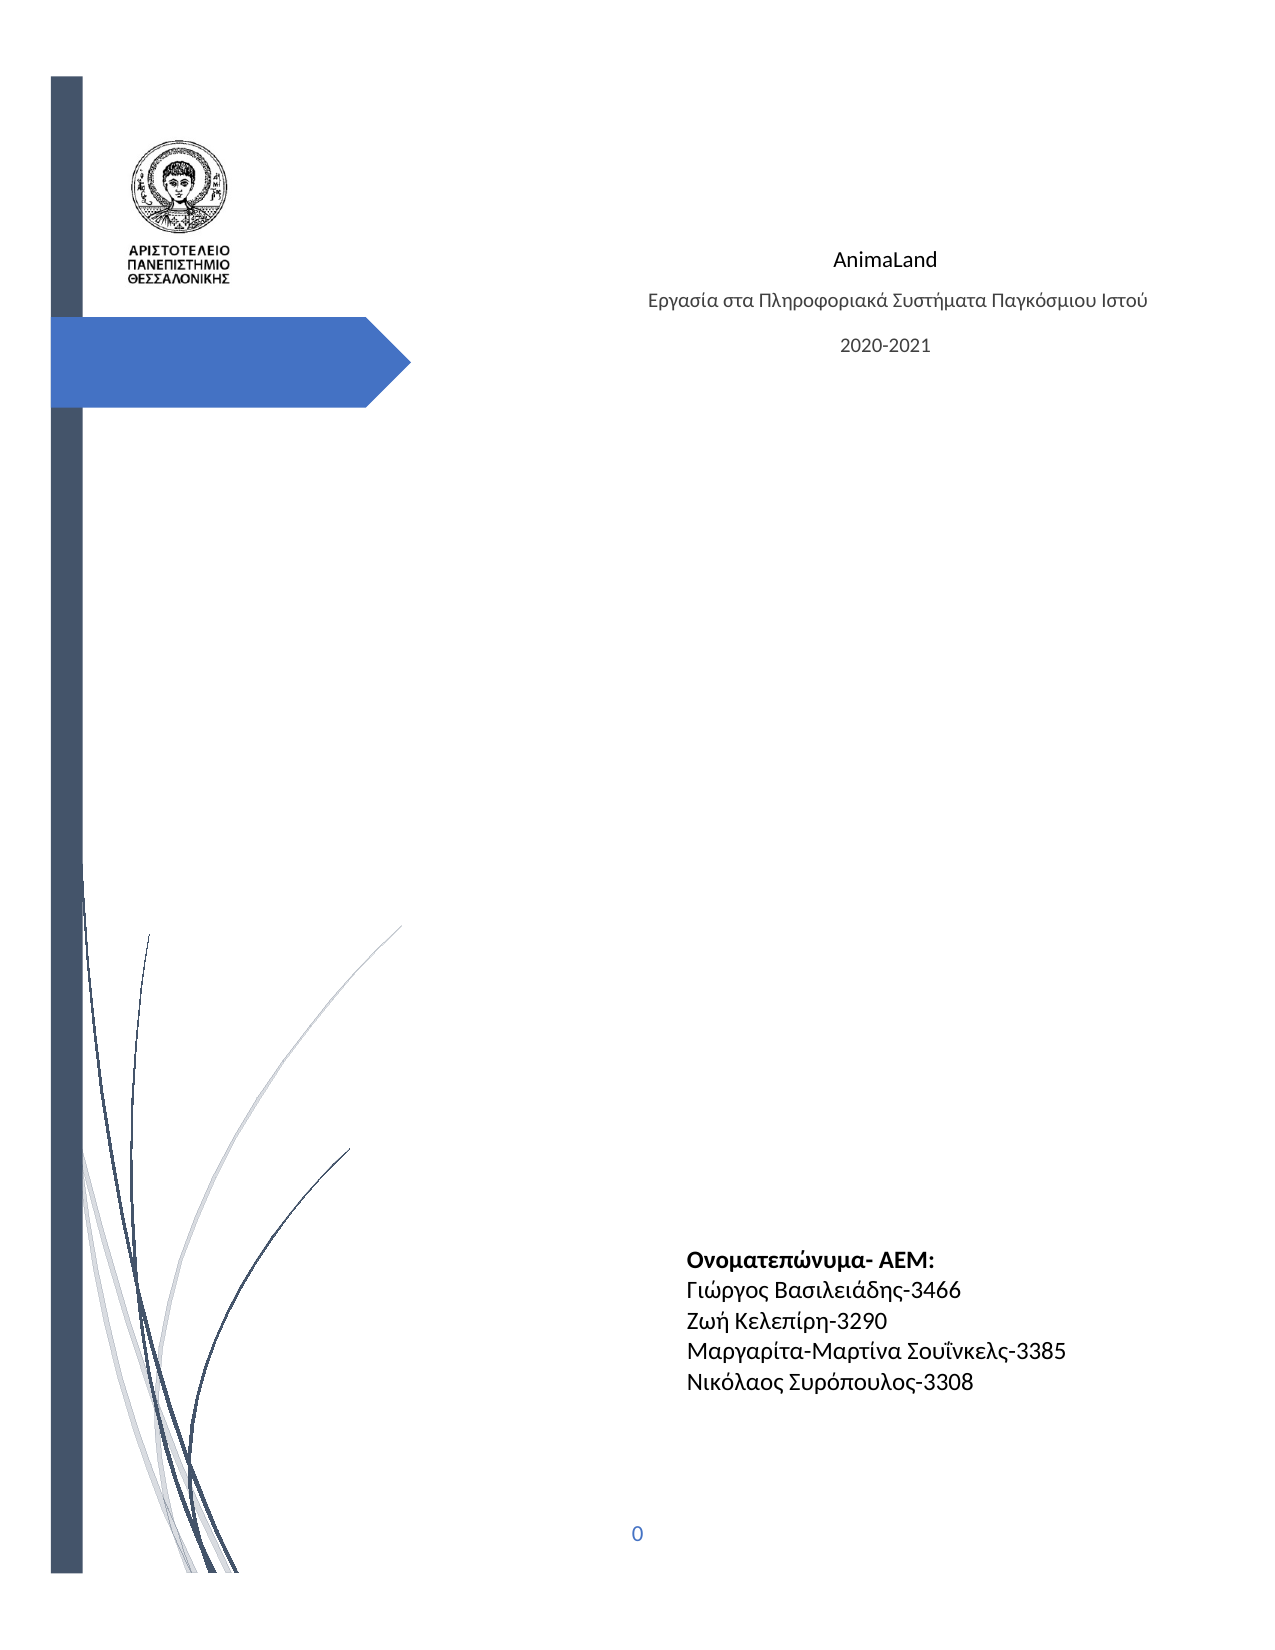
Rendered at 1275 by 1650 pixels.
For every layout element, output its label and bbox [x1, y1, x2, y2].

picture [118, 131, 240, 293]
